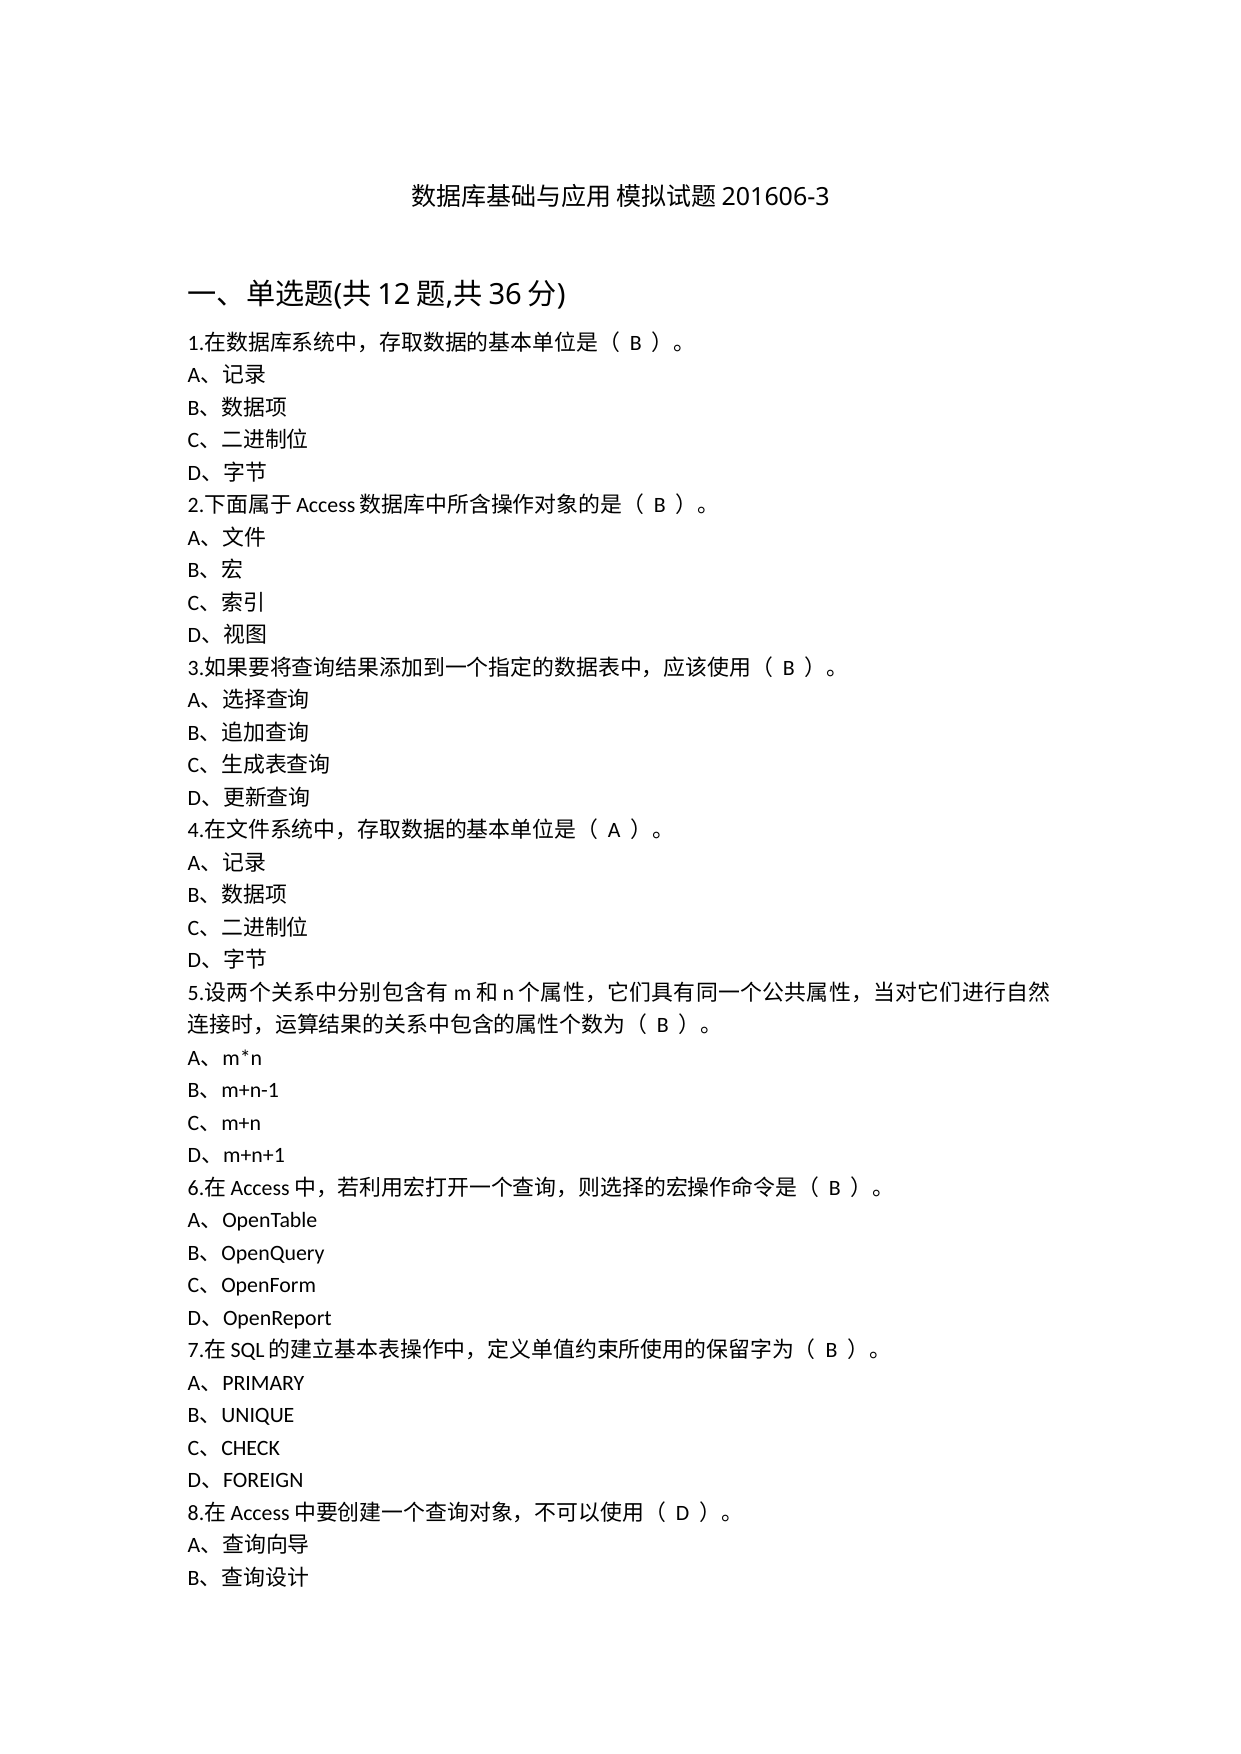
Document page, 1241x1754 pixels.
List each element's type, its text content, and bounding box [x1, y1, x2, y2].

text B、数据项 [187, 389, 1053, 422]
text 6.在Access中，若利用宏打开一个查询，则选择的宏操作命令是（ B ）。 [187, 1169, 1053, 1202]
text D、字节 [187, 454, 1053, 487]
text C、二进制位 [187, 422, 1053, 454]
text 1.在数据库系统中，存取数据的基本单位是（ B ）。 [187, 324, 1053, 357]
text A、选择查询 [187, 682, 1053, 714]
text D、字节 [187, 942, 1053, 974]
text D、更新查询 [187, 779, 1053, 812]
text B、数据项 [187, 877, 1053, 909]
text C、生成表查询 [187, 747, 1053, 779]
text 8.在Access中要创建一个查询对象，不可以使用（ D ）。 [187, 1494, 1053, 1527]
text 3.如果要将查询结果添加到一个指定的数据表中，应该使用（ B ）。 [187, 649, 1053, 682]
text 5.设两个关系中分别包含有m和n个属性，它们具有同一个公共属性，当对它们进行自然连接时，运算结果的关系中包含的属性个数为（ B ）。 [187, 974, 1053, 1039]
text C、m+n [187, 1104, 1053, 1137]
text 4.在文件系统中，存取数据的基本单位是（ A ）。 [187, 812, 1053, 844]
text B、宏 [187, 552, 1053, 584]
text A、OpenTable [187, 1202, 1053, 1234]
text 2.下面属于Access数据库中所含操作对象的是（ B ）。 [187, 487, 1053, 519]
text B、UNIQUE [187, 1397, 1053, 1429]
text B、OpenQuery [187, 1234, 1053, 1267]
text A、文件 [187, 519, 1053, 552]
text C、索引 [187, 584, 1053, 617]
text D、FOREIGN [187, 1462, 1053, 1494]
text 数据库基础与应用 模拟试题201606-3 [187, 162, 1053, 227]
text C、CHECK [187, 1429, 1053, 1462]
text B、追加查询 [187, 714, 1053, 747]
text A、PRIMARY [187, 1364, 1053, 1397]
text 一、单选题(共12题,共36分) [187, 259, 1053, 324]
text D、m+n+1 [187, 1137, 1053, 1169]
text C、二进制位 [187, 909, 1053, 942]
text A、m*n [187, 1039, 1053, 1072]
text A、查询向导 [187, 1527, 1053, 1559]
text D、OpenReport [187, 1299, 1053, 1332]
text A、记录 [187, 357, 1053, 389]
text D、视图 [187, 617, 1053, 649]
text B、查询设计 [187, 1559, 1053, 1592]
text A、记录 [187, 844, 1053, 877]
text 7.在SQL的建立基本表操作中，定义单值约束所使用的保留字为（ B ）。 [187, 1332, 1053, 1364]
text C、OpenForm [187, 1267, 1053, 1299]
text B、m+n-1 [187, 1072, 1053, 1104]
